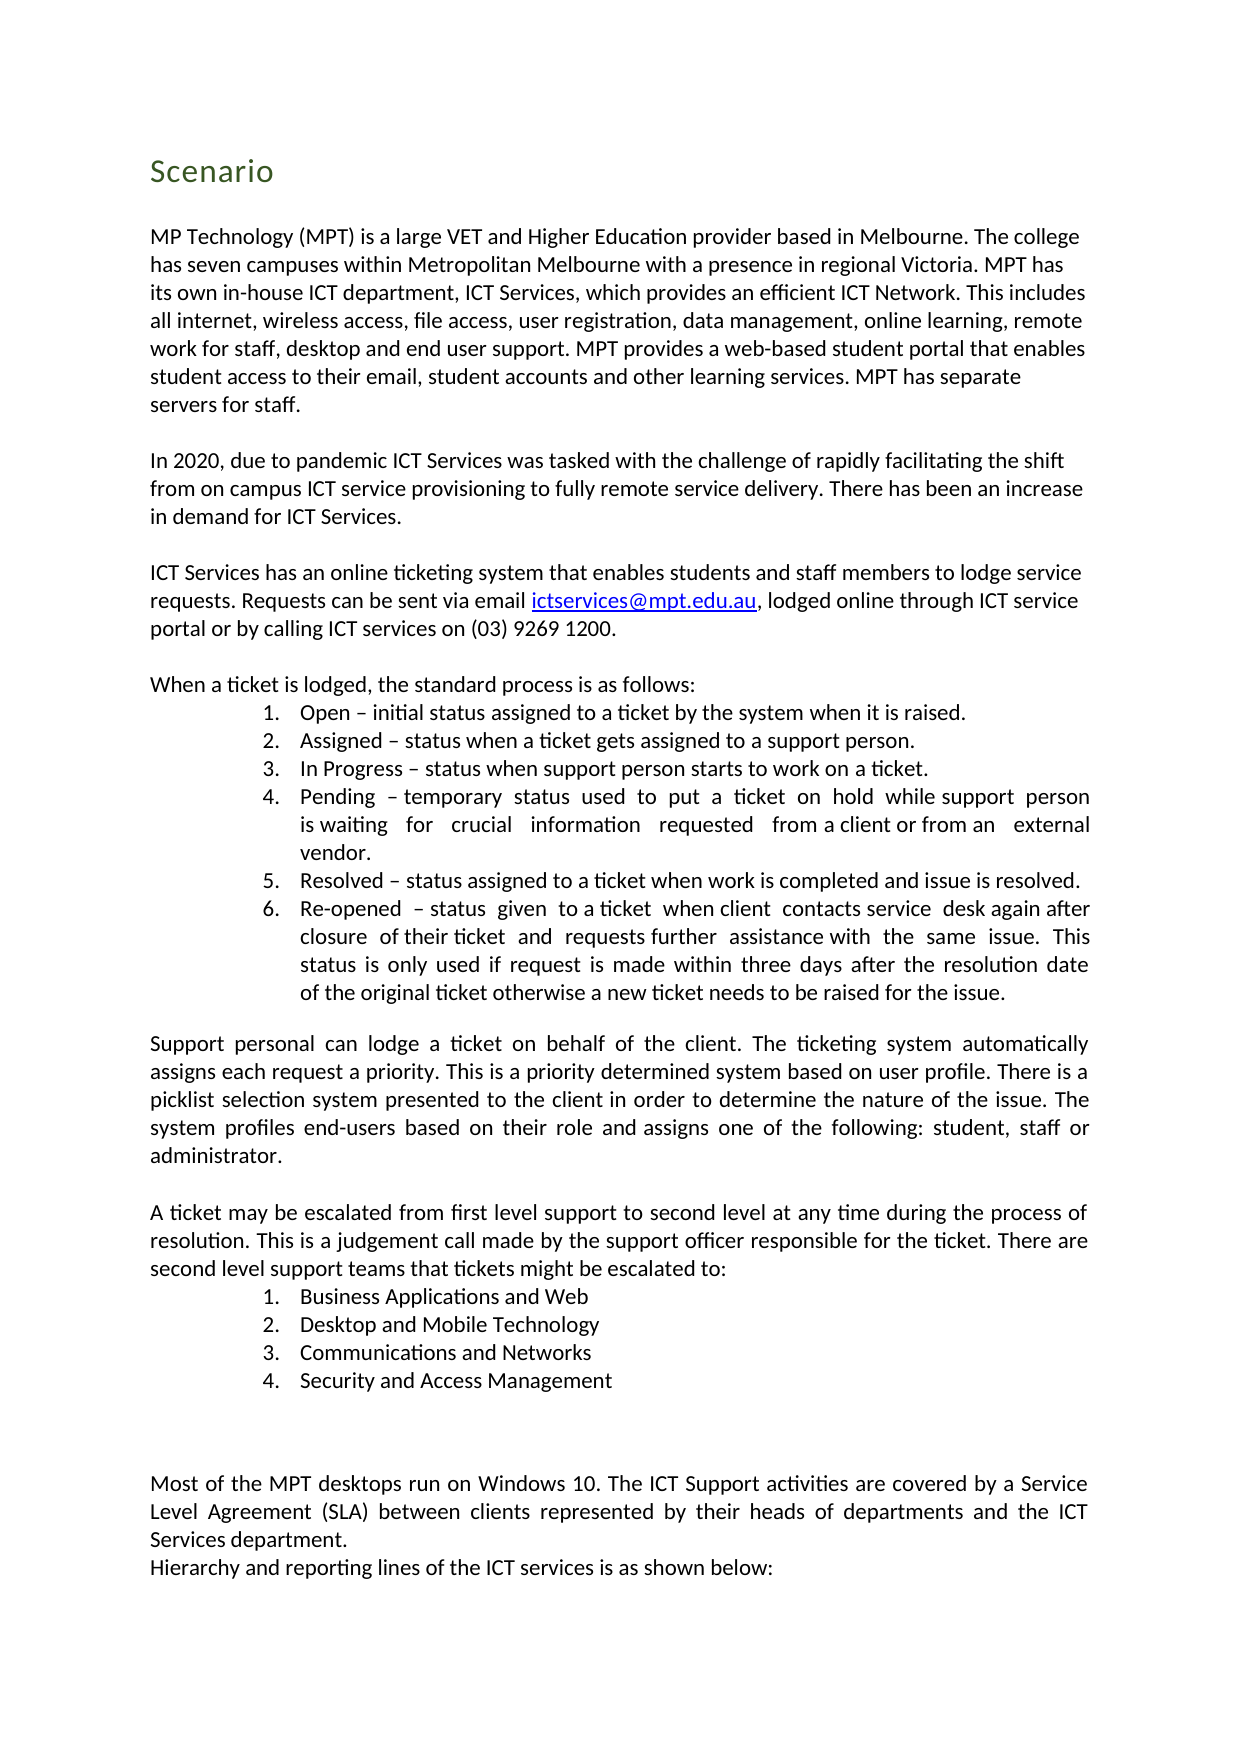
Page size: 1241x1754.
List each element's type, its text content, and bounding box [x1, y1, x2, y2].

list Security and Access Management [262, 1366, 1090, 1394]
text MP Technology (MPT) is a large VET and Higher Education provider based in Melbourne. The college has seven campuses within Metropolitan Melbourne with a presence in regional Victoria. MPT has its own in-house ICT department, ICT Services, which provides an efficient ICT Network. This includes all internet, wireless access, file access, user registration, data management, online learning, remote work for staff, desktop and end user support. MPT provides a web-based student portal that enables student access to their email, student accounts and other learning services. MPT has separate servers for staff. [150, 222, 1090, 418]
text ICT Services has an online ticketing system that enables students and staff members to lodge service requests. Requests can be sent via email ictservices@mpt.edu.au, lodged online through ICT service portal or by calling ICT services on (03) 9269 1200. [150, 558, 1090, 642]
text A ticket may be escalated from first level support to second level at any time during the process of resolution. This is a judgement call made by the support officer responsible for the ticket. There are second level support teams that tickets might be escalated to: [150, 1198, 1090, 1282]
list Re-opened – status given to a ticket when client contacts service desk again after closure of their ticket and requests further assistance with the same issue. This status is only used if request is made within three days after the resolution date of the original ticket otherwise a new ticket needs to be raised for the issue. [262, 894, 1090, 1006]
text Most of the MPT desktops run on Windows 10. The ICT Support activities are covered by a Service Level Agreement (SLA) between clients represented by their heads of departments and the ICT Services department. [150, 1469, 1090, 1553]
text In 2020, due to pandemic ICT Services was tasked with the challenge of rapidly facilitating the shift from on campus ICT service provisioning to fully remote service delivery. There has been an increase in demand for ICT Services. [150, 446, 1090, 530]
list In Progress – status when support person starts to work on a ticket. [262, 754, 1090, 782]
subtitle Scenario [150, 150, 1090, 191]
text Support personal can lodge a ticket on behalf of the client. The ticketing system automatically assigns each request a priority. This is a priority determined system based on user profile. There is a picklist selection system presented to the client in order to determine the nature of the issue. The system profiles end-users based on their role and assigns one of the following: student, staff or administrator. [150, 1029, 1090, 1169]
text Hierarchy and reporting lines of the ICT services is as shown below: [150, 1553, 1090, 1581]
list Open – initial status assigned to a ticket by the system when it is raised. [262, 698, 1090, 726]
text When a ticket is lodged, the standard process is as follows: [150, 670, 1090, 698]
list Communications and Networks [262, 1338, 1090, 1366]
list Assigned – status when a ticket gets assigned to a support person. [262, 726, 1090, 754]
list Desktop and Mobile Technology [262, 1310, 1090, 1338]
list Business Applications and Web [262, 1282, 1090, 1310]
list Pending – temporary status used to put a ticket on hold while support person is waiting for crucial information requested from a client or from an external vendor. [262, 782, 1090, 866]
list Resolved – status assigned to a ticket when work is completed and issue is resolved. [262, 866, 1090, 894]
